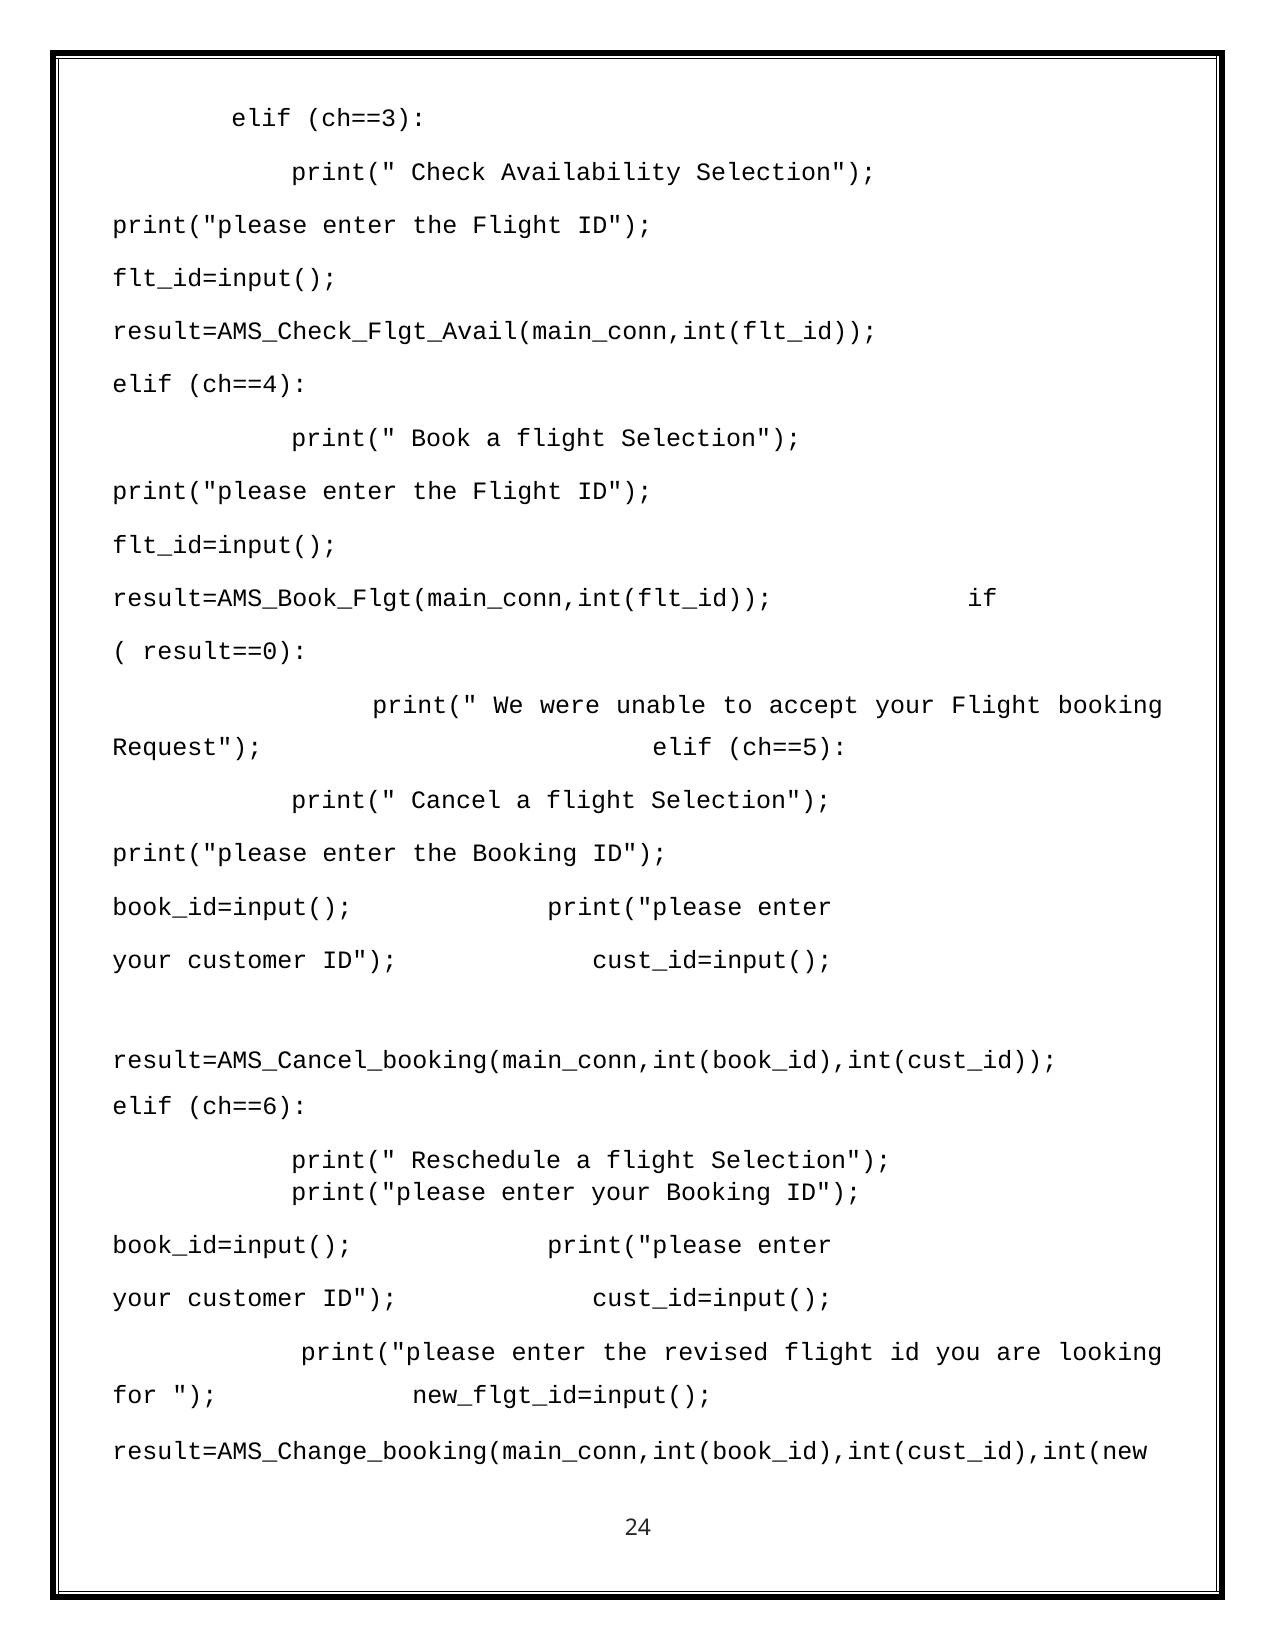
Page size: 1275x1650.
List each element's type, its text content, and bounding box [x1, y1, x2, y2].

text elif (ch==3): [111, 106, 1204, 134]
text print(" Reschedule a flight Selection"); [111, 1147, 1204, 1176]
text print("please enter your Booking ID"); book_id=input(); print("please enter your customer ID"); cust_id=input(); [111, 1179, 878, 1314]
text result=AMS_Cancel_booking(main_conn,int(book_id),int(cust_id)); elif (ch==6): [111, 1001, 1058, 1122]
text print(" Cancel a flight Selection"); print("please enter the Booking ID"); book_id=input(); print("please enter your customer ID"); cust_id=input(); [111, 788, 878, 976]
text print(" Book a flight Selection"); print("please enter the Flight ID"); flt_id=input(); result=AMS_Book_Flgt(main_conn,int(flt_id)); if ( result==0): [111, 426, 998, 667]
text print(" Check Availability Selection"); print("please enter the Flight ID"); flt_id=input(); result=AMS_Check_Flgt_Avail(main_conn,int(flt_id)); elif (ch==4): [111, 159, 1058, 400]
text result=AMS_Change_booking(main_conn,int(book_id),int(cust_id),int(new [111, 1435, 1204, 1467]
text print("please enter the revised flight id you are looking for "); new_flgt_id=input(); [111, 1339, 1164, 1411]
text print(" We were unable to accept your Flight booking Request"); elif (ch==5): [111, 692, 1164, 763]
